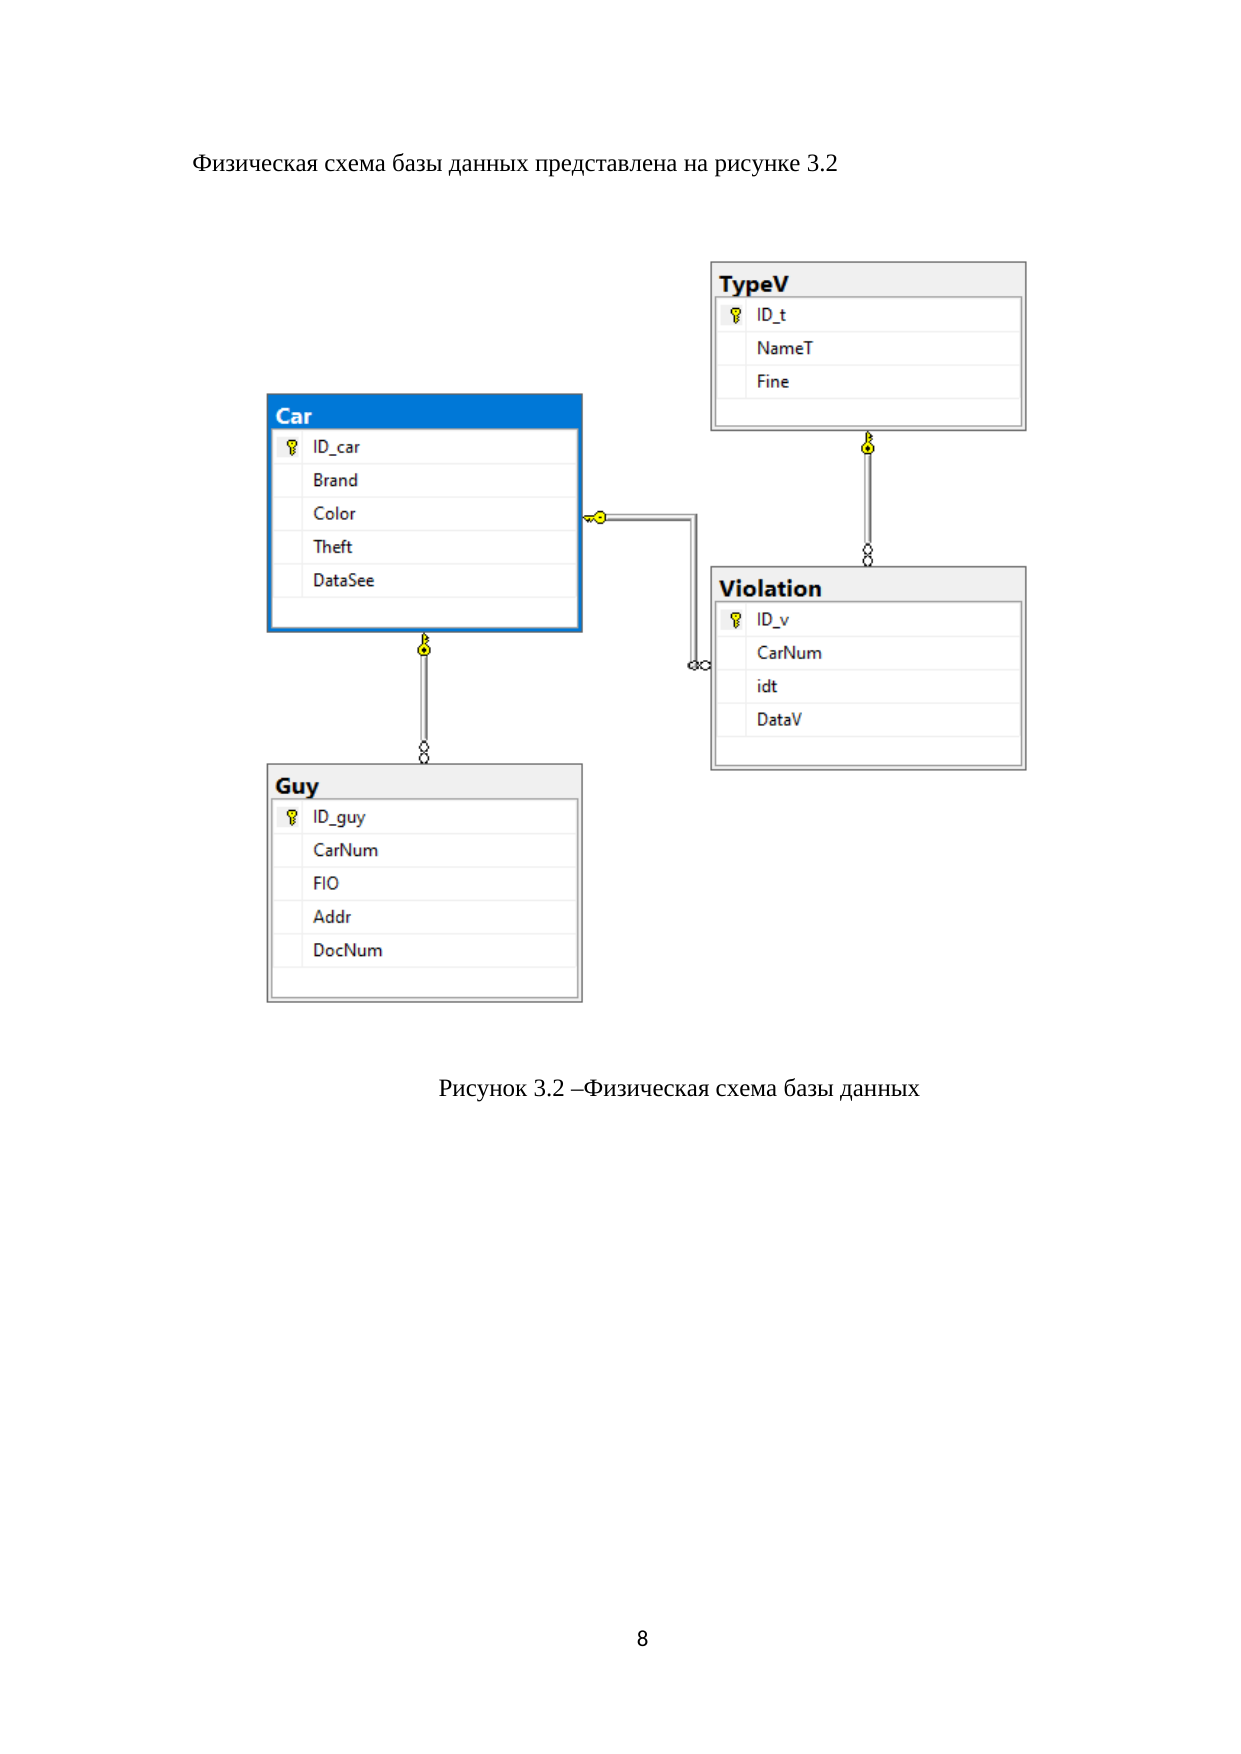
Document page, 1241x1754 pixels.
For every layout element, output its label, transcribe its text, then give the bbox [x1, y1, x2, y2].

text Рисунок 3.2 –Физическая схема базы данных [118, 1073, 1167, 1102]
text Физическая схема базы данных представлена на рисунке 3.2 [118, 148, 1167, 176]
picture [235, 205, 1050, 1045]
